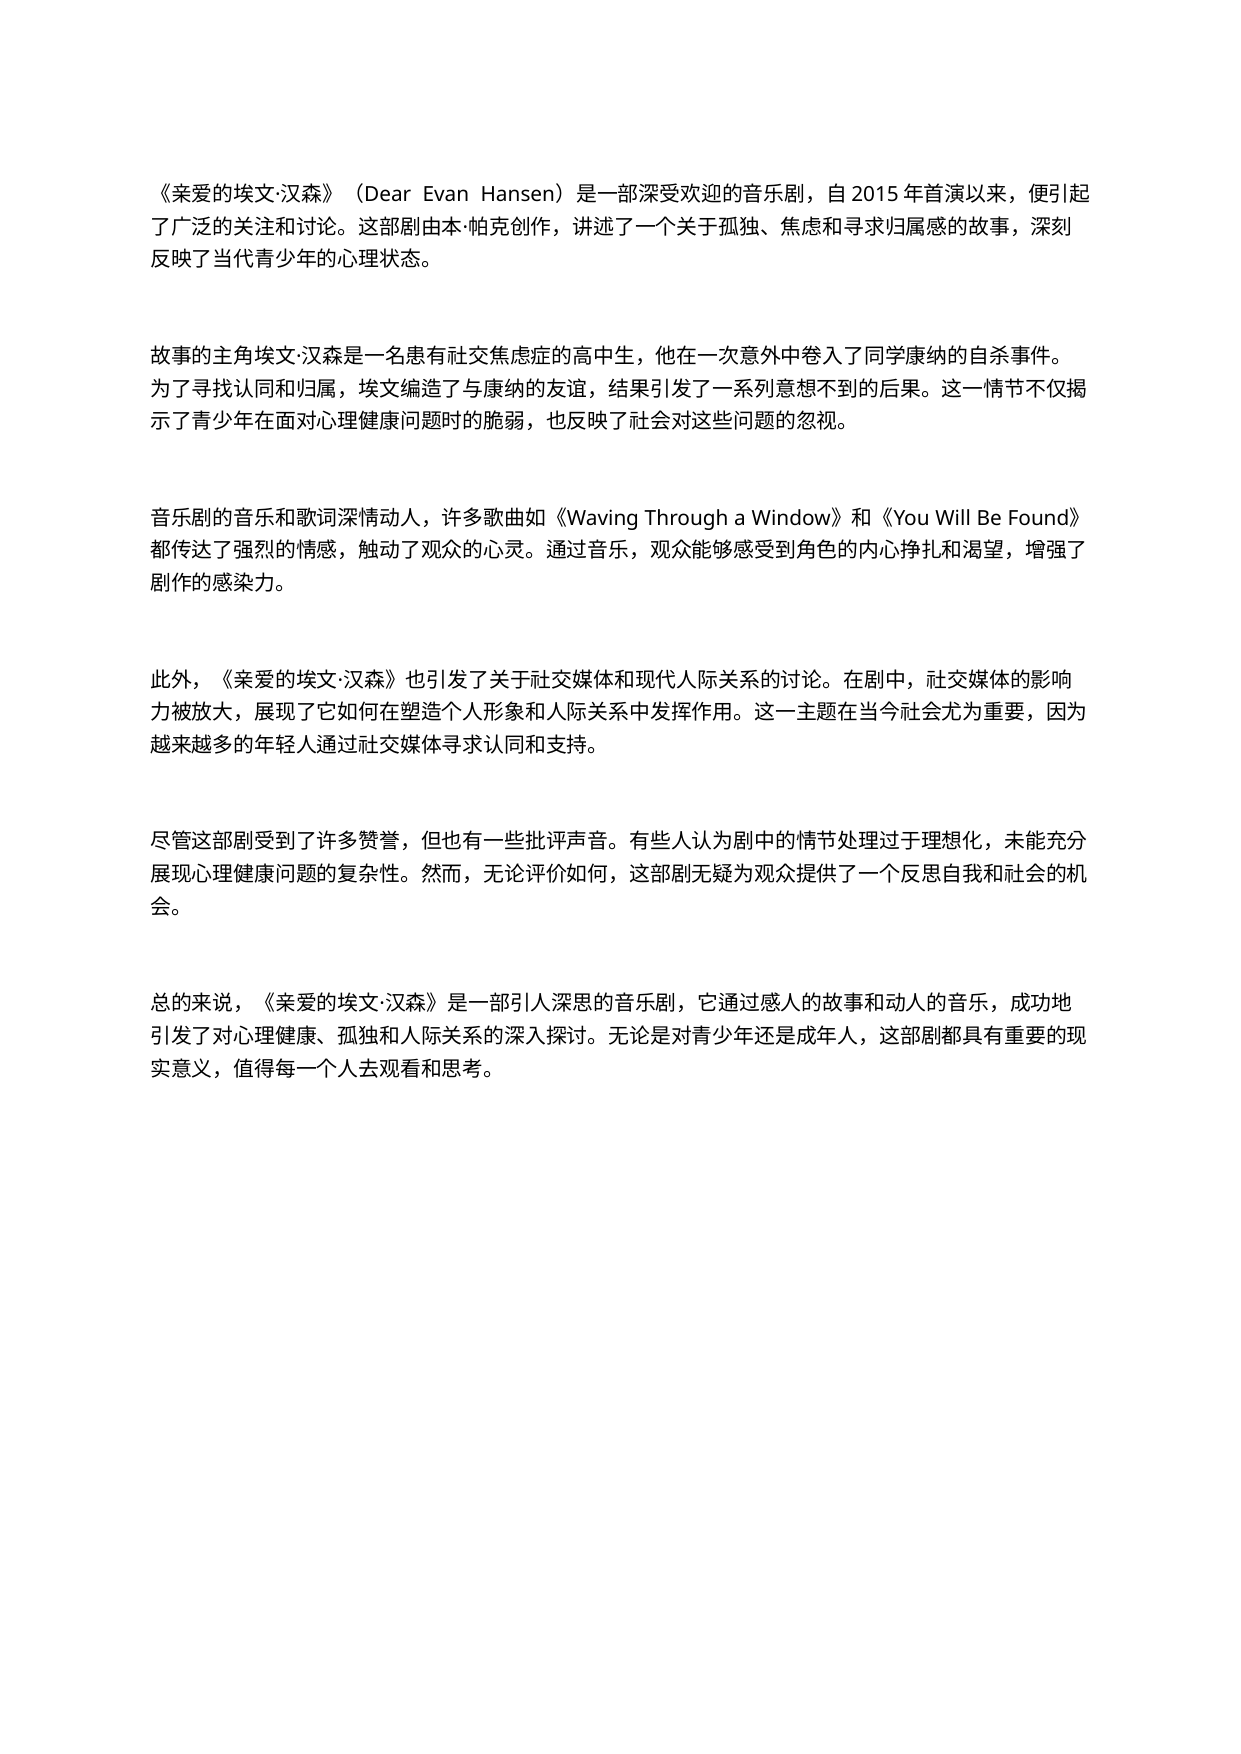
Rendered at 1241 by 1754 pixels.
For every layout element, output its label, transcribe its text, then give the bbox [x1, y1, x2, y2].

text 此外，《亲爱的埃文·汉森》也引发了关于社交媒体和现代人际关系的讨论。在剧中，社交媒体的影响力被放大，展现了它如何在塑造个人形象和人际关系中发挥作用。这一主题在当今社会尤为重要，因为越来越多的年轻人通过社交媒体寻求认同和支持。 [150, 663, 1090, 758]
text 故事的主角埃文·汉森是一名患有社交焦虑症的高中生，他在一次意外中卷入了同学康纳的自杀事件。为了寻找认同和归属，埃文编造了与康纳的友谊，结果引发了一系列意想不到的后果。这一情节不仅揭示了青少年在面对心理健康问题时的脆弱，也反映了社会对这些问题的忽视。 [150, 339, 1090, 435]
text 总的来说，《亲爱的埃文·汉森》是一部引人深思的音乐剧，它通过感人的故事和动人的音乐，成功地引发了对心理健康、孤独和人际关系的深入探讨。无论是对青少年还是成年人，这部剧都具有重要的现实意义，值得每一个人去观看和思考。 [150, 987, 1090, 1082]
text 尽管这部剧受到了许多赞誉，但也有一些批评声音。有些人认为剧中的情节处理过于理想化，未能充分展现心理健康问题的复杂性。然而，无论评价如何，这部剧无疑为观众提供了一个反思自我和社会的机会。 [150, 825, 1090, 920]
text 音乐剧的音乐和歌词深情动人，许多歌曲如《Waving Through a Window》和《You Will Be Found》都传达了强烈的情感，触动了观众的心灵。通过音乐，观众能够感受到角色的内心挣扎和渴望，增强了剧作的感染力。 [150, 501, 1090, 597]
text 《亲爱的埃文·汉森》（Dear Evan Hansen）是一部深受欢迎的音乐剧，自2015年首演以来，便引起了广泛的关注和讨论。这部剧由本·帕克创作，讲述了一个关于孤独、焦虑和寻求归属感的故事，深刻反映了当代青少年的心理状态。 [150, 177, 1090, 273]
